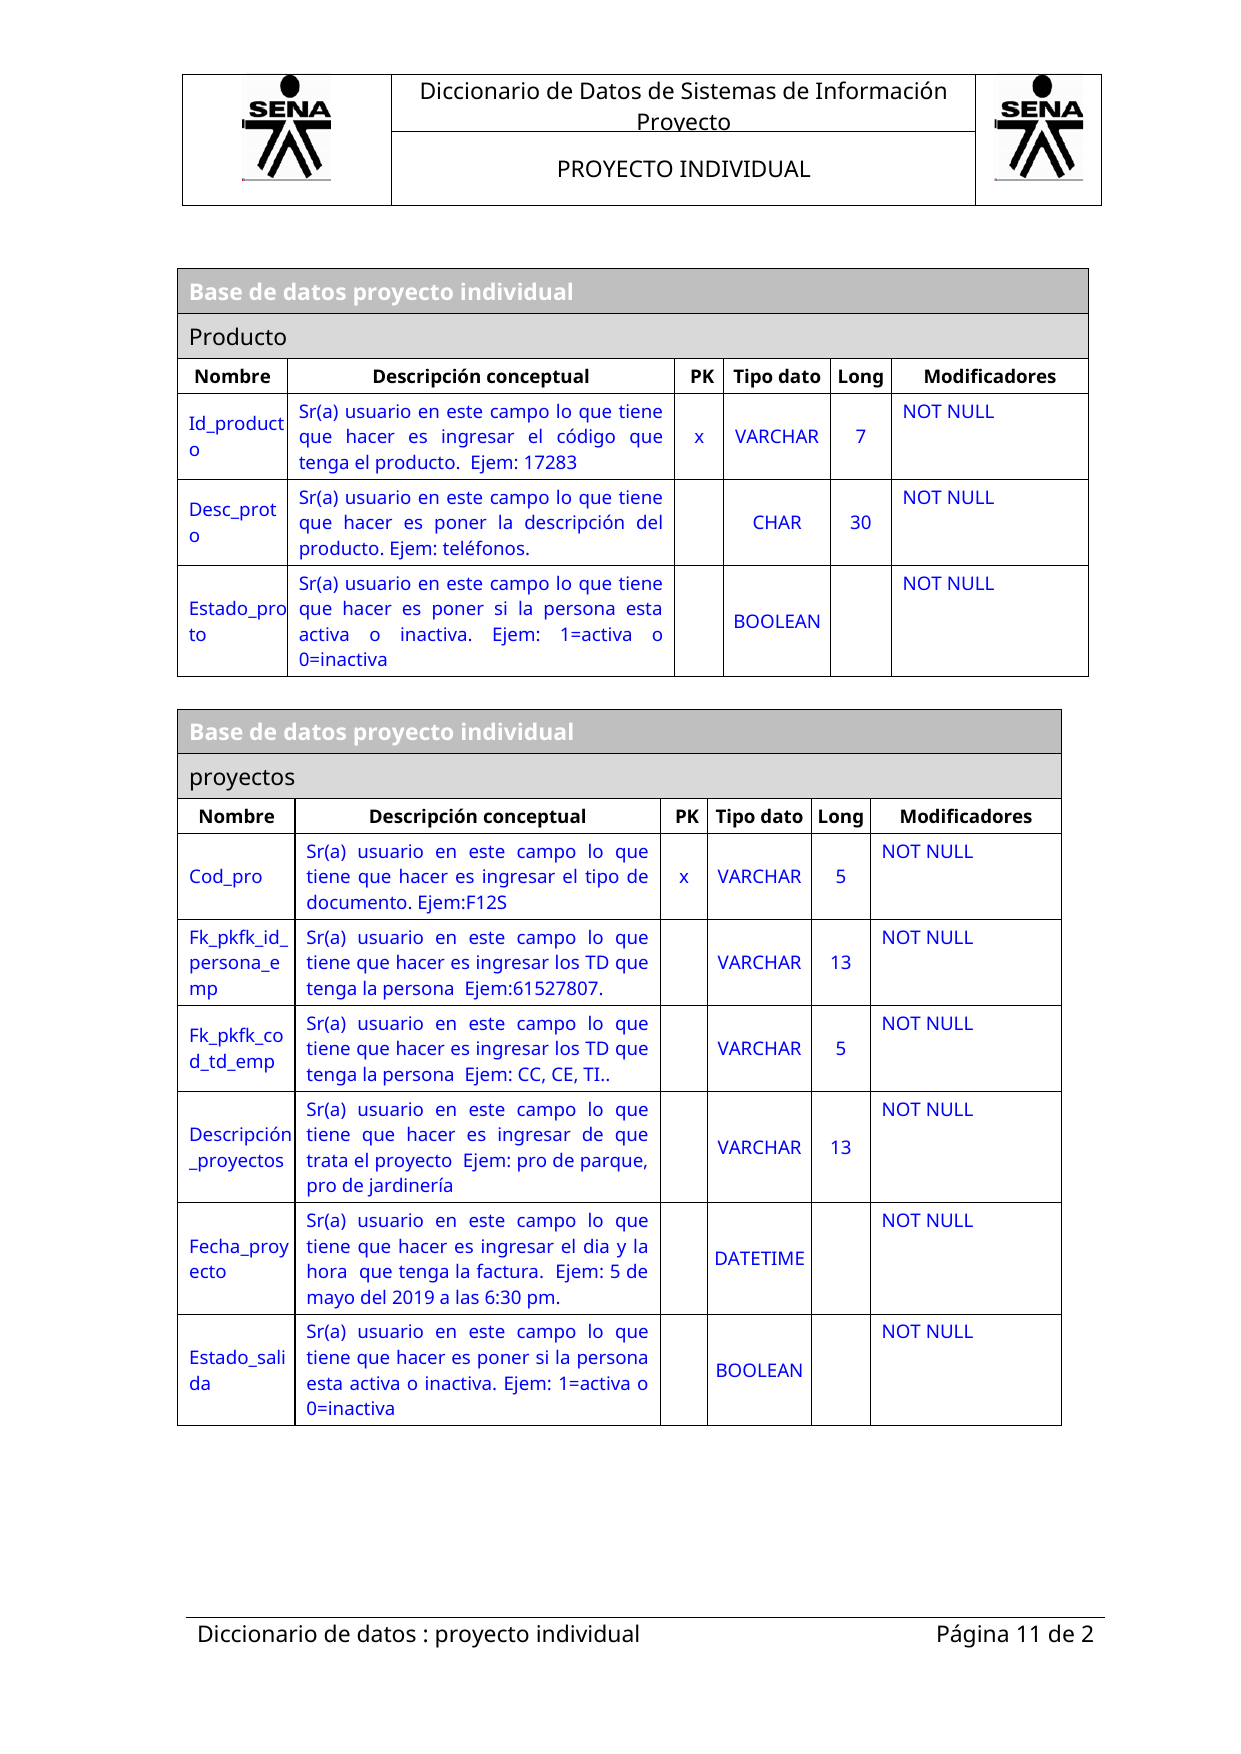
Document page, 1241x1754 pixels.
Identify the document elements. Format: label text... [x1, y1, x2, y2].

table_cell Sr(a) usuario en este campo lo que tiene que hacer es poner si la persona esta activa o inactiva. Ejem: 1=activa o 0=inactiva [288, 566, 674, 676]
table_cell BOOLEAN [724, 566, 830, 676]
table_cell PK [675, 359, 723, 393]
table_cell VARCHAR [708, 920, 811, 1005]
table_cell 5 [812, 1006, 870, 1091]
table_cell [812, 1203, 870, 1314]
table_cell Descripción_proyectos [178, 1092, 294, 1202]
table_cell NOT NULL [871, 1315, 1061, 1425]
table_cell Sr(a) usuario en este campo lo que tiene que hacer es ingresar el dia y la hora que tenga la factura. Ejem: 5 de mayo del 2019 a las 6:30 pm. [296, 1203, 660, 1314]
table_cell Tipo dato [724, 359, 830, 393]
table_cell Sr(a) usuario en este campo lo que tiene que hacer es poner la descripción del producto. Ejem: teléfonos. [288, 480, 674, 565]
table_cell DATETIME [708, 1203, 811, 1314]
table_cell [661, 920, 707, 1005]
table_cell Sr(a) usuario en este campo lo que tiene que hacer es ingresar los TD que tenga la persona Ejem:61527807. [296, 920, 660, 1005]
picture [994, 75, 1084, 181]
table_cell Sr(a) usuario en este campo lo que tiene que hacer es ingresar de que trata el proyecto Ejem: pro de parque, pro de jardinería [296, 1092, 660, 1202]
table_cell Nombre [178, 359, 287, 393]
table_cell NOT NULL [871, 1092, 1061, 1202]
table_header Base de datos proyecto individual [178, 710, 1061, 753]
table_cell Producto [178, 314, 1088, 358]
table_cell [661, 1315, 707, 1425]
table_cell 30 [831, 480, 891, 565]
table_cell 13 [812, 920, 870, 1005]
table_cell [661, 1092, 707, 1202]
table_cell [675, 480, 723, 565]
table_cell Long [812, 799, 870, 833]
table_cell 7 [831, 394, 891, 479]
table_cell Id_producto [178, 394, 287, 479]
table_cell Fk_pkfk_cod_td_emp [178, 1006, 294, 1091]
table_cell NOT NULL [892, 566, 1088, 676]
table_cell proyectos [178, 754, 1061, 798]
table_cell [831, 566, 891, 676]
table_cell Modificadores [871, 799, 1061, 833]
table_cell NOT NULL [892, 394, 1088, 479]
table_cell Sr(a) usuario en este campo lo que tiene que hacer es ingresar el tipo de documento. Ejem:F12S [296, 834, 660, 919]
table_cell [812, 1315, 870, 1425]
table_cell NOT NULL [871, 920, 1061, 1005]
table_cell Fecha_proyecto [178, 1203, 294, 1314]
table_cell x [661, 834, 707, 919]
table_cell Sr(a) usuario en este campo lo que tiene que hacer es poner si la persona esta activa o inactiva. Ejem: 1=activa o 0=inactiva [296, 1315, 660, 1425]
table_cell [661, 1203, 707, 1314]
table_cell Modificadores [892, 359, 1088, 393]
table_cell Tipo dato [708, 799, 811, 833]
table_cell CHAR [724, 480, 830, 565]
table_cell Long [831, 359, 891, 393]
table_cell BOOLEAN [708, 1315, 811, 1425]
table_header Base de datos proyecto individual [178, 269, 1088, 313]
table_cell PK [661, 799, 707, 833]
table_cell VARCHAR [708, 1092, 811, 1202]
table_cell NOT NULL [871, 1006, 1061, 1091]
table_cell NOT NULL [871, 1203, 1061, 1314]
table_cell x [675, 394, 723, 479]
table_cell Descripción conceptual [288, 359, 674, 393]
table_cell VARCHAR [708, 834, 811, 919]
table_cell VARCHAR [724, 394, 830, 479]
table_cell Sr(a) usuario en este campo lo que tiene que hacer es ingresar los TD que tenga la persona Ejem: CC, CE, TI.. [296, 1006, 660, 1091]
table_cell 5 [812, 834, 870, 919]
table_cell NOT NULL [871, 834, 1061, 919]
table_cell Nombre [178, 799, 294, 833]
table_cell [675, 566, 723, 676]
table_cell 13 [812, 1092, 870, 1202]
picture [242, 75, 331, 181]
table_cell NOT NULL [892, 480, 1088, 565]
table_cell Estado_salida [178, 1315, 294, 1425]
table_cell Estado_proto [178, 566, 287, 676]
table_cell Sr(a) usuario en este campo lo que tiene que hacer es ingresar el código que tenga el producto. Ejem: 17283 [288, 394, 674, 479]
table_cell Desc_proto [178, 480, 287, 565]
table_cell [661, 1006, 707, 1091]
table_cell Descripción conceptual [296, 799, 660, 833]
table_cell VARCHAR [708, 1006, 811, 1091]
table_cell Fk_pkfk_id_persona_emp [178, 920, 294, 1005]
table_cell Cod_pro [178, 834, 294, 919]
